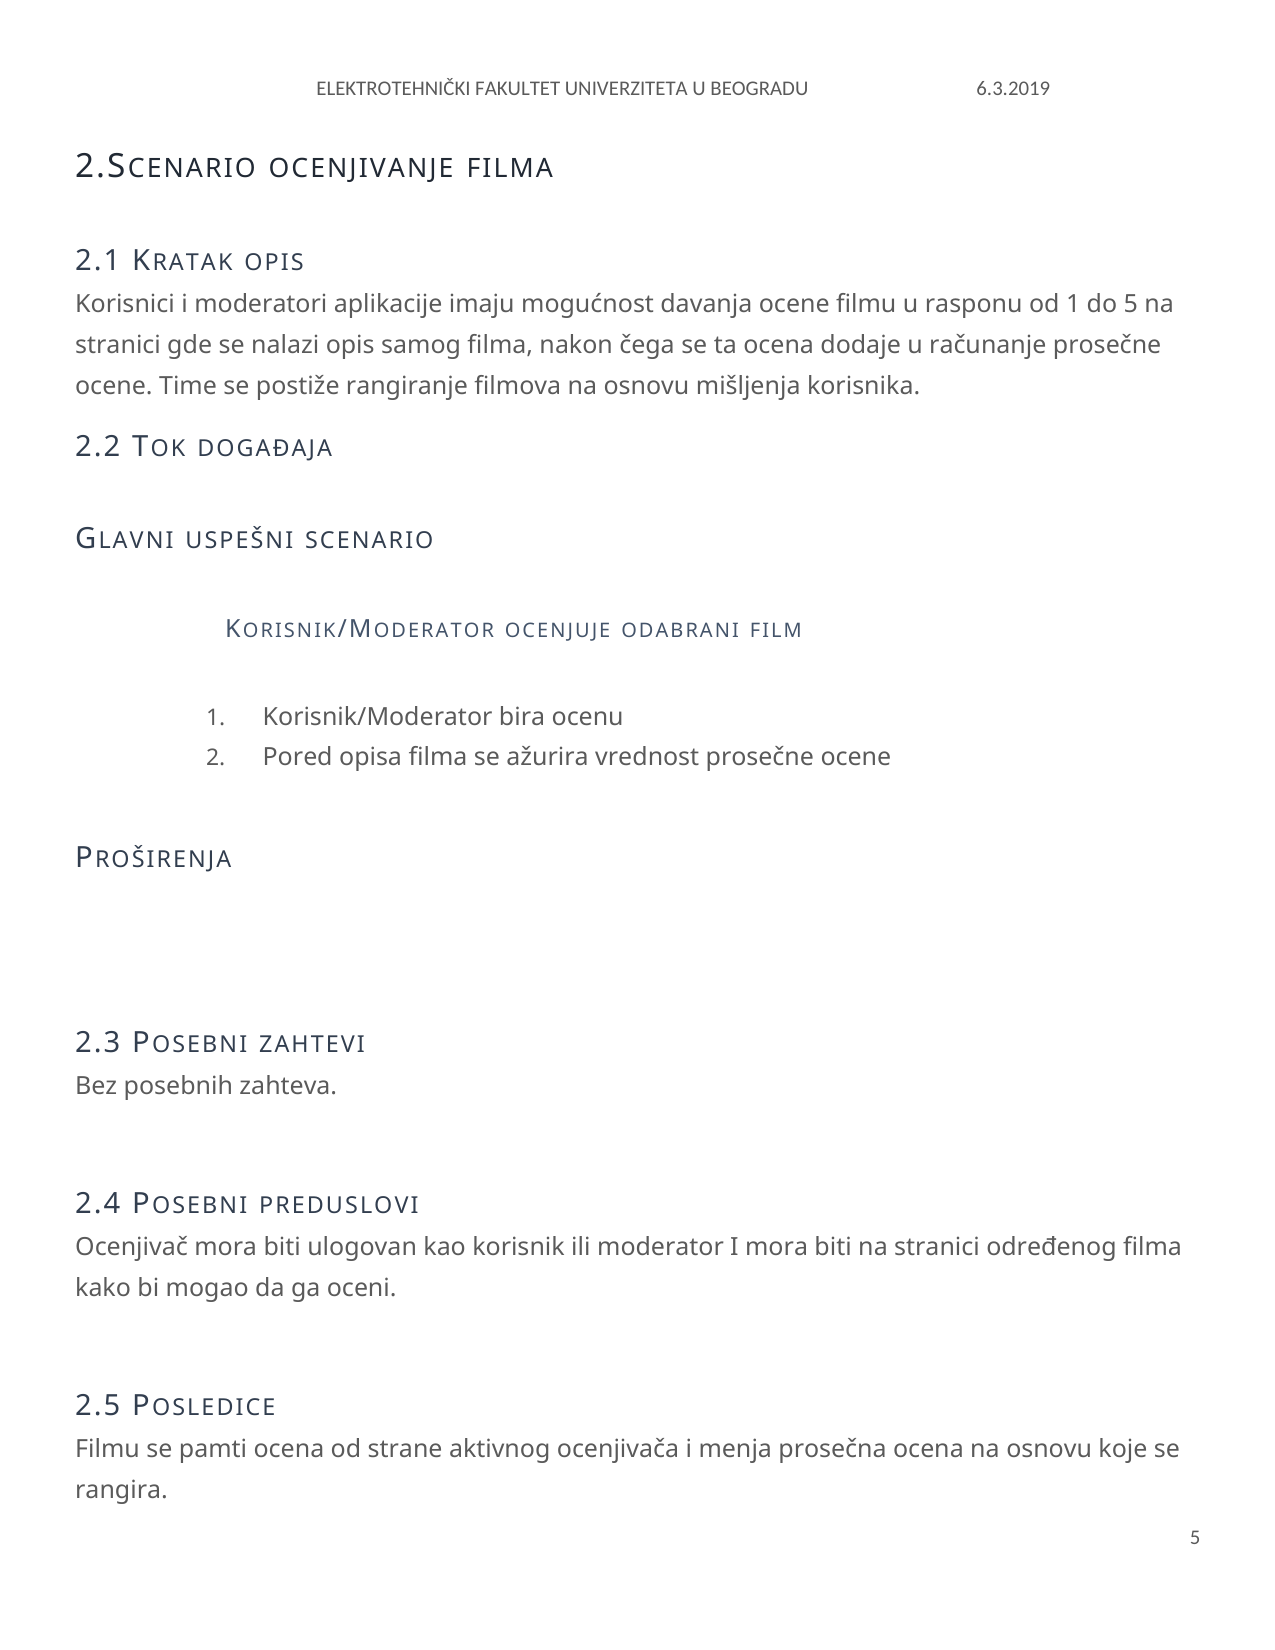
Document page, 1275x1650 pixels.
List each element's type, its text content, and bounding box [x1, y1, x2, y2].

subtitle 2.1 Kratak opis [75, 240, 1200, 279]
list Pored opisa filma se ažurira vrednost prosečne ocene [225, 739, 1200, 773]
subtitle 2.Scenario ocenjivanje filma [75, 142, 1200, 187]
subtitle Korisnik/Moderator ocenjuje odabrani film [150, 611, 1200, 645]
text Ocenjivač mora biti ulogovan kao korisnik ili moderator I mora biti na stranici određenog filma kako bi mogao da ga oceni. [75, 1229, 1200, 1303]
subtitle 2.3 Posebni zahtevi [75, 1022, 1200, 1061]
subtitle Glavni uspešni scenario [75, 518, 1200, 557]
subtitle Proširenja [75, 836, 1200, 876]
text Filmu se pamti ocena od strane aktivnog ocenjivača i menja prosečna ocena na osnovu koje se rangira. [75, 1430, 1200, 1505]
subtitle 2.2 Tok događaja [75, 425, 1200, 464]
text Korisnici i moderatori aplikacije imaju mogućnost davanja ocene filmu u rasponu od 1 do 5 na stranici gde se nalazi opis samog filma, nakon čega se ta ocena dodaje u računanje prosečne ocene. Time se postiže rangiranje filmova na osnovu mišljenja korisnika. [75, 286, 1200, 401]
text Bez posebnih zahteva. [75, 1068, 1200, 1102]
subtitle 2.4 Posebni preduslovi [75, 1183, 1200, 1222]
list Korisnik/Moderator bira ocenu [225, 698, 1200, 732]
subtitle 2.5 Posledice [75, 1384, 1200, 1424]
